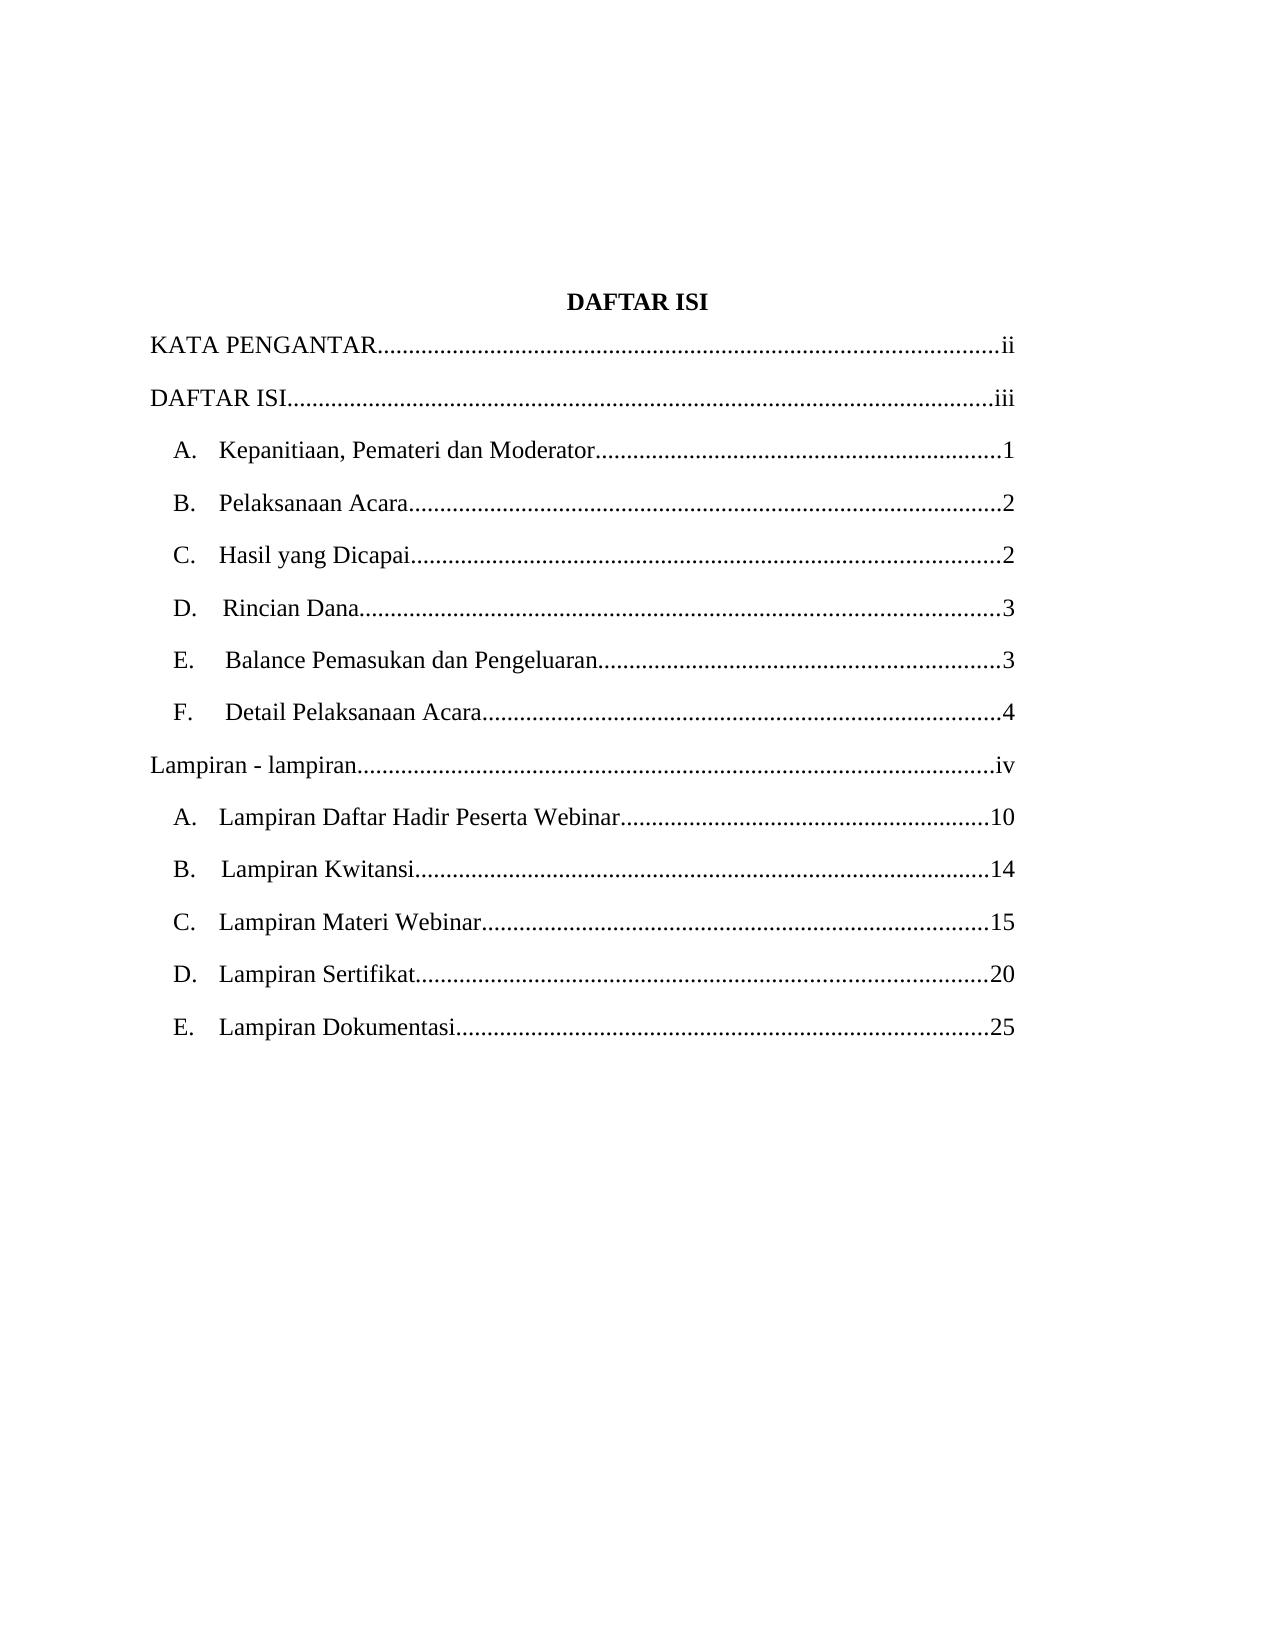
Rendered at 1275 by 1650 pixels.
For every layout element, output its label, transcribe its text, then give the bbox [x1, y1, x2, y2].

text A. Lampiran Daftar Hadir Peserta Webinar 10 [173, 802, 1125, 831]
text Lampiran - lampiran iv [150, 750, 1125, 778]
text D. Rincian Dana 3 [173, 593, 1125, 621]
text E. Lampiran Dokumentasi 25 [173, 1012, 1125, 1041]
text KATA PENGANTAR ii [150, 331, 1125, 359]
text F. Detail Pelaksanaan Acara 4 [173, 697, 1125, 726]
text D. Lampiran Sertifikat 20 [173, 959, 1125, 988]
text DAFTAR ISI iii [150, 383, 1125, 412]
subtitle DAFTAR ISI [150, 287, 1125, 316]
text E. Balance Pemasukan dan Pengeluaran 3 [173, 645, 1125, 674]
text C. Hasil yang Dicapai 2 [173, 540, 1125, 569]
text C. Lampiran Materi Webinar 15 [173, 907, 1125, 936]
text B. Lampiran Kwitansi 14 [173, 854, 1125, 883]
text A. Kepanitiaan, Pemateri dan Moderator 1 [173, 435, 1125, 464]
text B. Pelaksanaan Acara 2 [173, 488, 1125, 517]
